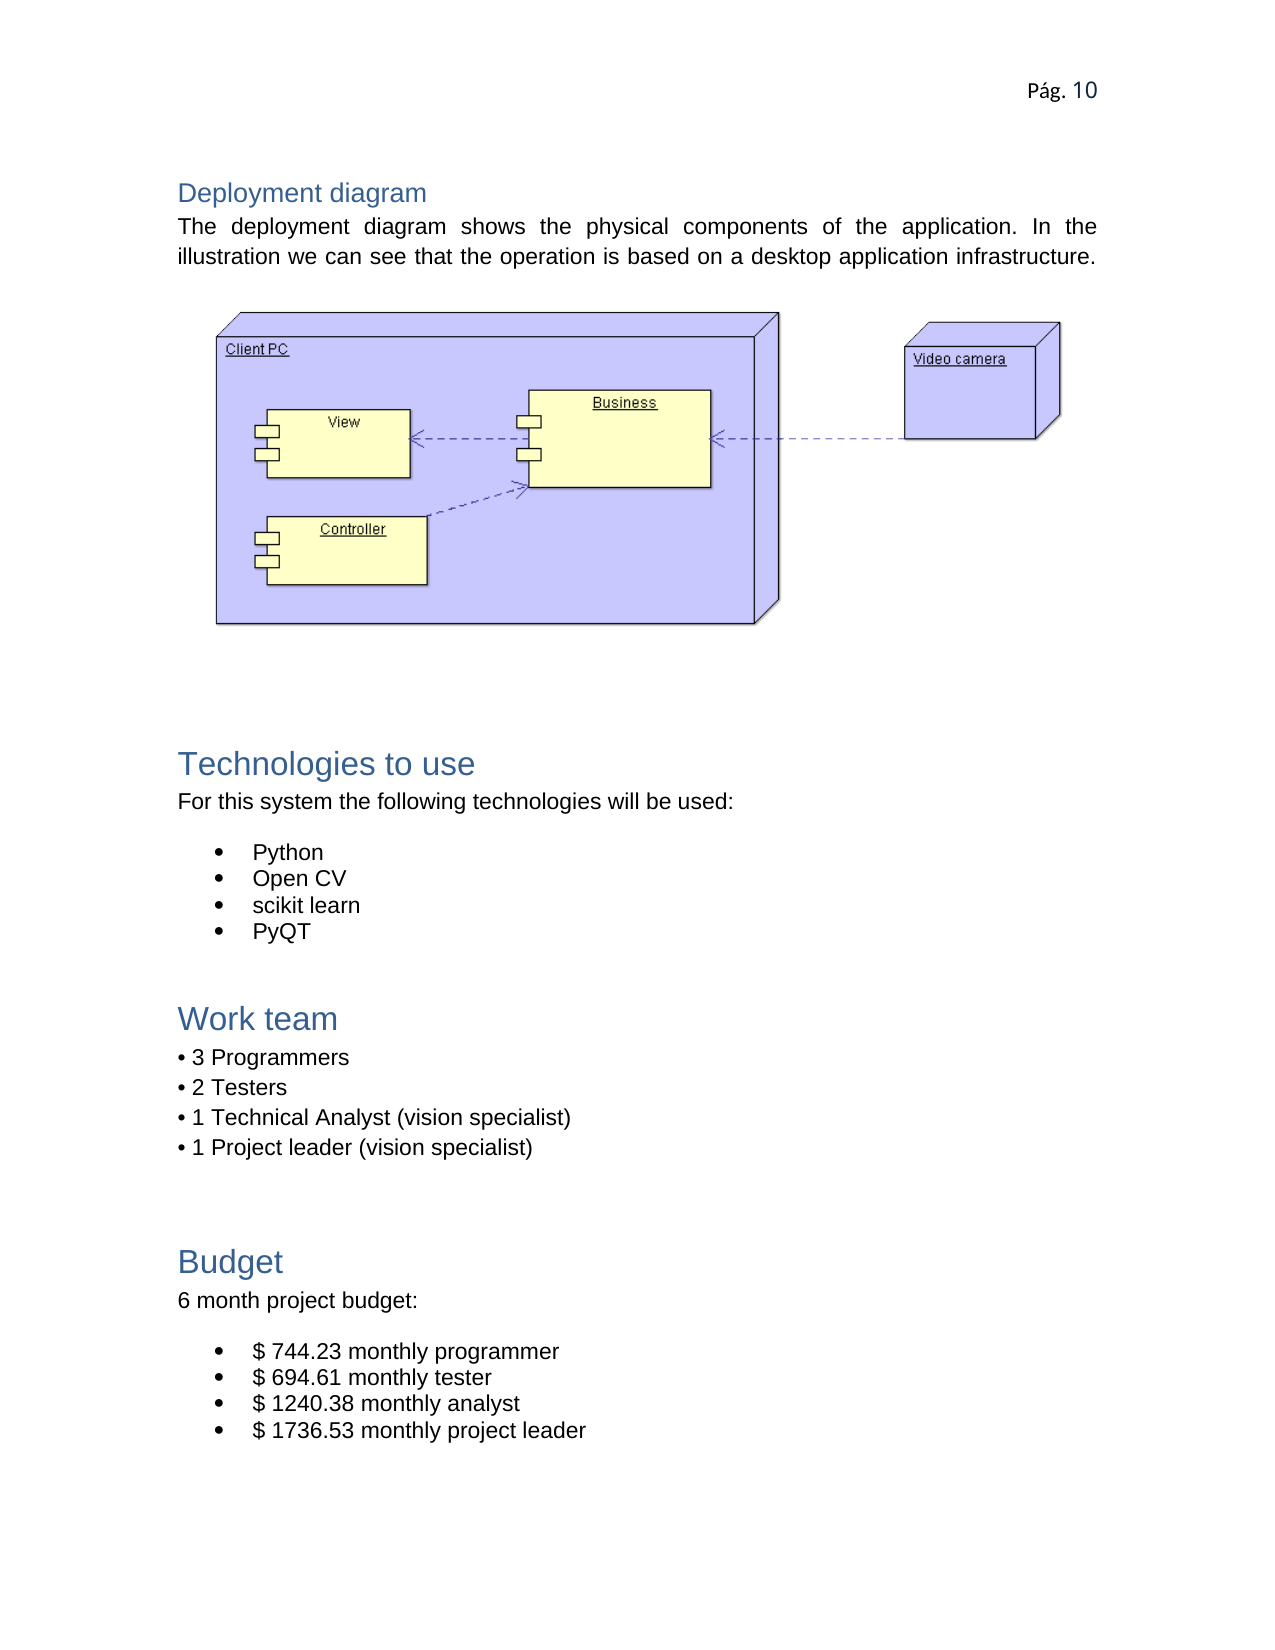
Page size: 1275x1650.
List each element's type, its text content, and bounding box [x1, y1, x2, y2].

subtitle Budget [177, 1242, 1098, 1281]
list scikit learn [215, 892, 1098, 918]
subtitle Work team [177, 999, 1098, 1038]
text For this system the following technologies will be used: [177, 788, 1098, 814]
subtitle Deployment diagram [177, 177, 1098, 208]
list $ 1736.53 monthly project leader [215, 1417, 1098, 1443]
subtitle Technologies to use [177, 744, 1098, 782]
text The deployment diagram shows the physical components of the application. In the illustration we can see that the operation is based on a desktop application infrastructure. [177, 213, 1098, 273]
text • 3 Programmers • 2 Testers • 1 Technical Analyst (vision specialist) • 1 Project leader (vision specialist) [177, 1044, 1098, 1161]
list $ 694.61 monthly tester [215, 1364, 1098, 1390]
list $ 744.23 monthly programmer [215, 1338, 1098, 1364]
text 6 month project budget: [177, 1287, 1098, 1313]
list Python [215, 839, 1098, 865]
list PyQT [215, 918, 1098, 944]
list $ 1240.38 monthly analyst [215, 1390, 1098, 1417]
picture [177, 273, 1098, 662]
list Open CV [215, 865, 1098, 892]
